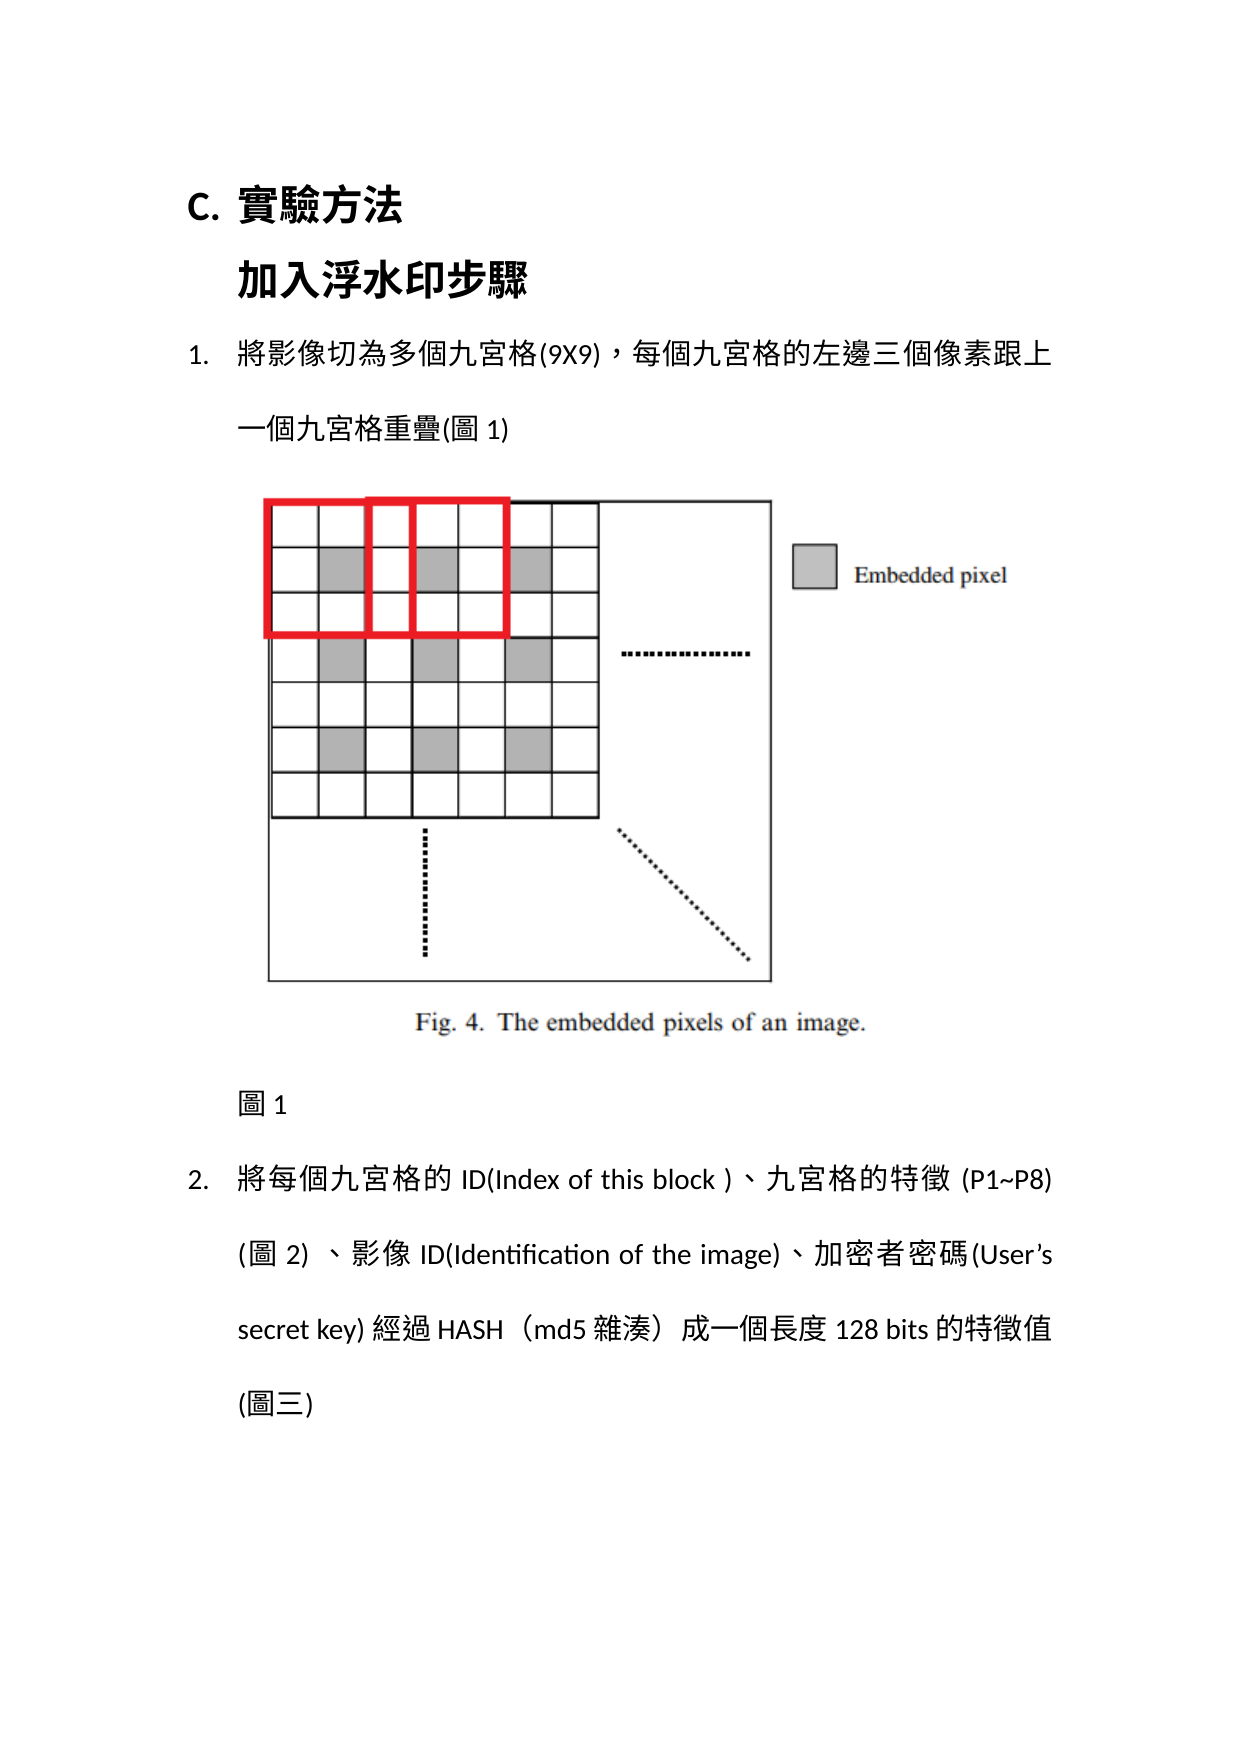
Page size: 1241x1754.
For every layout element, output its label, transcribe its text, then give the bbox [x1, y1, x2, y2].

list 加入浮水印步驟 [237, 239, 1053, 314]
list 實驗方法 [187, 164, 1053, 239]
list 將影像切為多個九宮格(9X9)，每個九宮格的左邊三個像素跟上一個九宮格重疊(圖1) [187, 314, 1053, 464]
picture [237, 464, 1082, 1062]
list 將每個九宮格的ID(Index of this block )、九宮格的特徵 (P1~P8) (圖2) 、影像ID(Identification of the image)、加密者密碼(User’s secret key) 經過HASH（md5雜湊）成一個長度128 bits的特徵值(圖三) [187, 1139, 1053, 1439]
list 圖1 [237, 1062, 1053, 1139]
